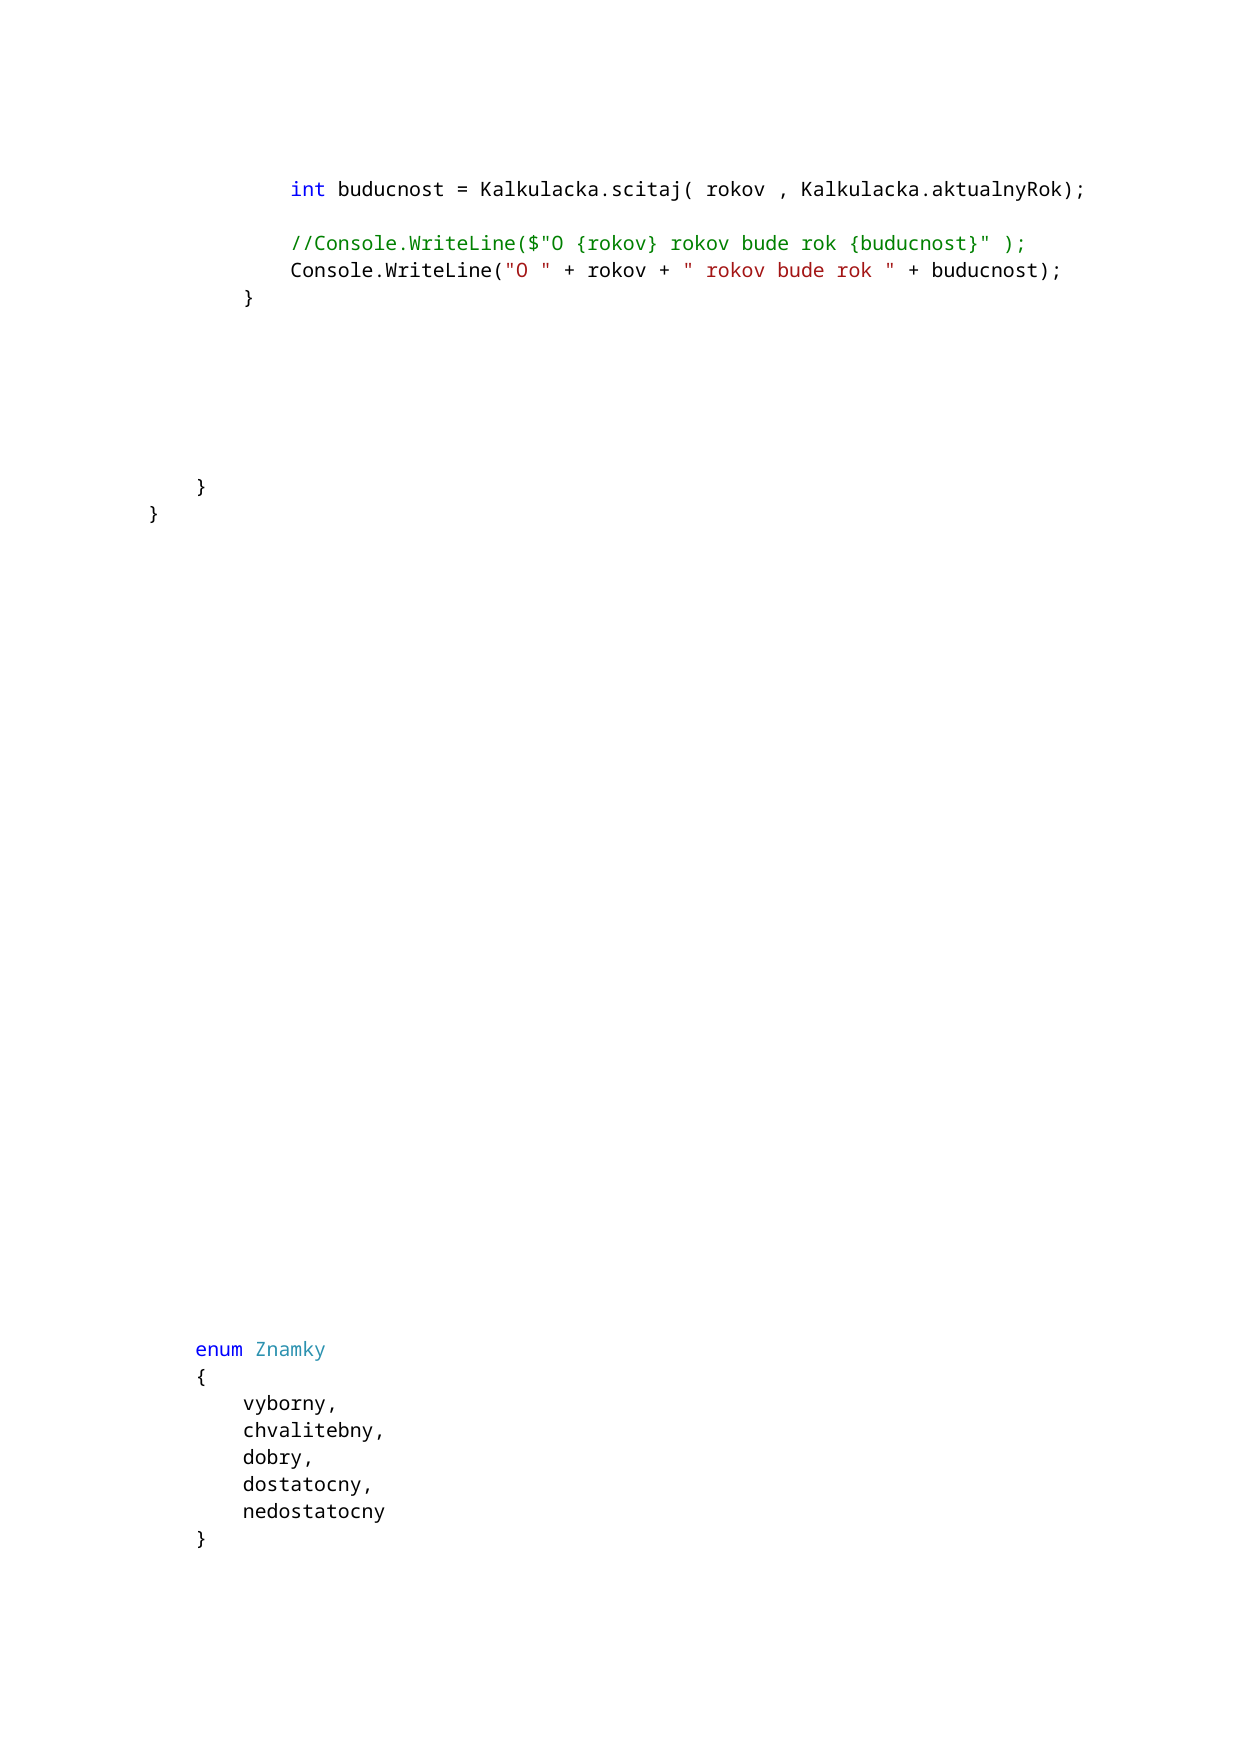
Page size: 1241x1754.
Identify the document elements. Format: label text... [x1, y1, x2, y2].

text } [148, 499, 1093, 526]
text nedostatocny [148, 1498, 1093, 1524]
text Console.WriteLine("O " + rokov + " rokov bude rok " + buducnost); [148, 257, 1093, 283]
text } [148, 283, 1093, 311]
text vyborny, [148, 1390, 1093, 1417]
text } [148, 472, 1093, 499]
text //Console.WriteLine($"O {rokov} rokov bude rok {buducnost}" ); [148, 229, 1093, 257]
text { [148, 1363, 1093, 1390]
text enum Znamky [148, 1336, 1093, 1363]
text } [148, 1524, 1093, 1552]
text dostatocny, [148, 1471, 1093, 1498]
text chvalitebny, [148, 1417, 1093, 1444]
text int buducnost = Kalkulacka.scitaj( rokov , Kalkulacka.aktualnyRok); [148, 176, 1093, 203]
text dobry, [148, 1444, 1093, 1471]
